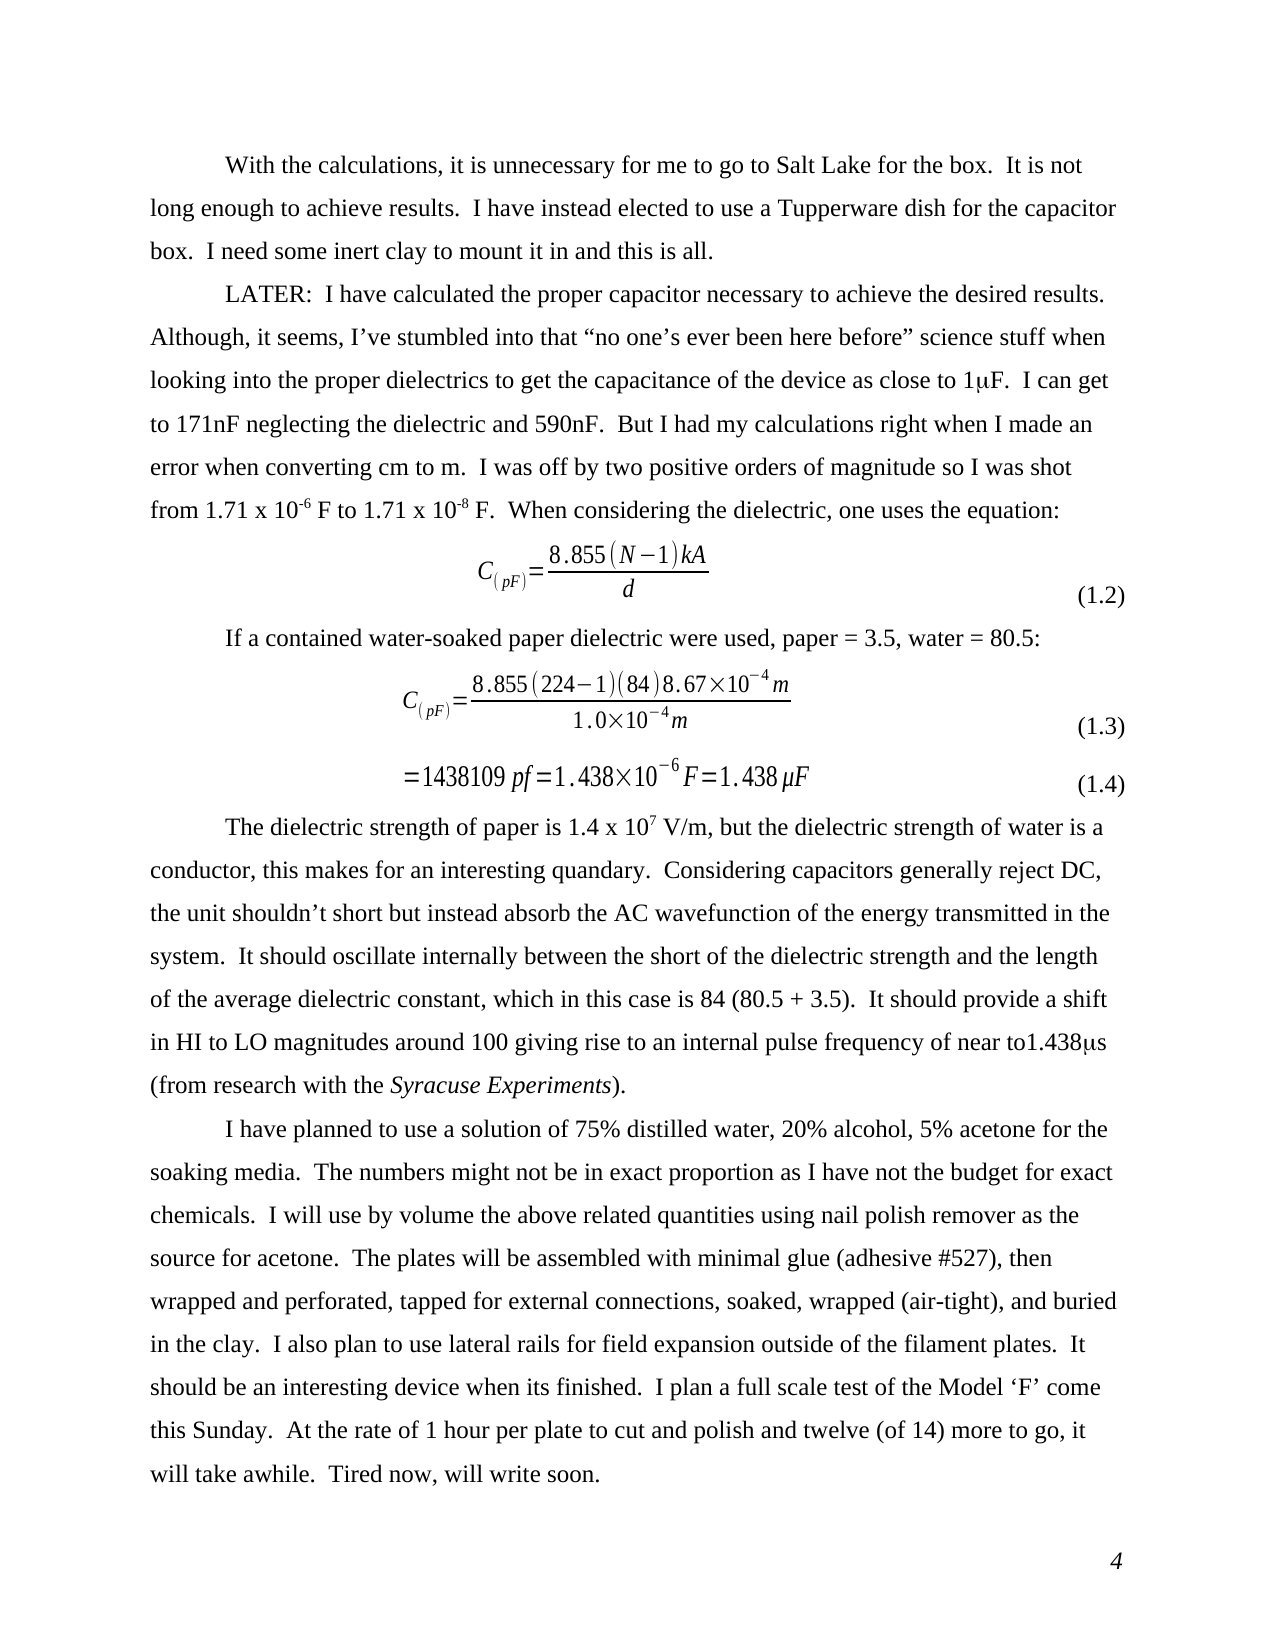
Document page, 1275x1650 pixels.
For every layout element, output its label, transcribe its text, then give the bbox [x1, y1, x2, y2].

text The dielectric strength of paper is 1.4 x 107 V/m, but the dielectric strength of water is a conductor, this makes for an interesting quandary. Considering capacitors generally reject DC, the unit shouldn’t short but instead absorb the AC wavefunction of the energy transmitted in the system. It should oscillate internally between the short of the dielectric strength and the length of the average dielectric constant, which in this case is 84 (80.5 + 3.5). It should provide a shift in HI to LO magnitudes around 100 giving rise to an internal pulse frequency of near to1.438s (from research with the Syracuse Experiments). [150, 812, 1125, 1099]
text I have planned to use a solution of 75% distilled water, 20% alcohol, 5% acetone for the soaking media. The numbers might not be in exact proportion as I have not the budget for exact chemicals. I will use by volume the above related quantities using nail polish remover as the source for acetone. The plates will be assembled with minimal glue (adhesive #527), then wrapped and perforated, tapped for external connections, soaked, wrapped (air-tight), and buried in the clay. I also plan to use lateral rails for field expansion outside of the filament plates. It should be an interesting device when its finished. I plan a full scale test of the Model ‘F’ come this Sunday. At the rate of 1 hour per plate to cut and polish and twelve (of 14) more to go, it will take awhile. Tired now, will write soon. [150, 1114, 1125, 1487]
text (1.3) [150, 666, 1125, 740]
text (1.4) [150, 754, 1125, 797]
text (1.2) [150, 538, 1125, 608]
text LATER: I have calculated the proper capacitor necessary to achieve the desired results. Although, it seems, I’ve stumbled into that “no one’s ever been here before” science stuff when looking into the proper dielectrics to get the capacitance of the device as close to 1F. I can get to 171nF neglecting the dielectric and 590nF. But I had my calculations right when I made an error when converting cm to m. I was off by two positive orders of magnitude so I was shot from 1.71 x 10-6 F to 1.71 x 10-8 F. When considering the dielectric, one uses the equation: [150, 279, 1125, 524]
text With the calculations, it is unnecessary for me to go to Salt Lake for the box. It is not long enough to achieve results. I have instead elected to use a Tupperware dish for the capacitor box. I need some inert clay to mount it in and this is all. [150, 150, 1125, 265]
text If a contained water-soaked paper dielectric were used, paper = 3.5, water = 80.5: [150, 623, 1125, 652]
